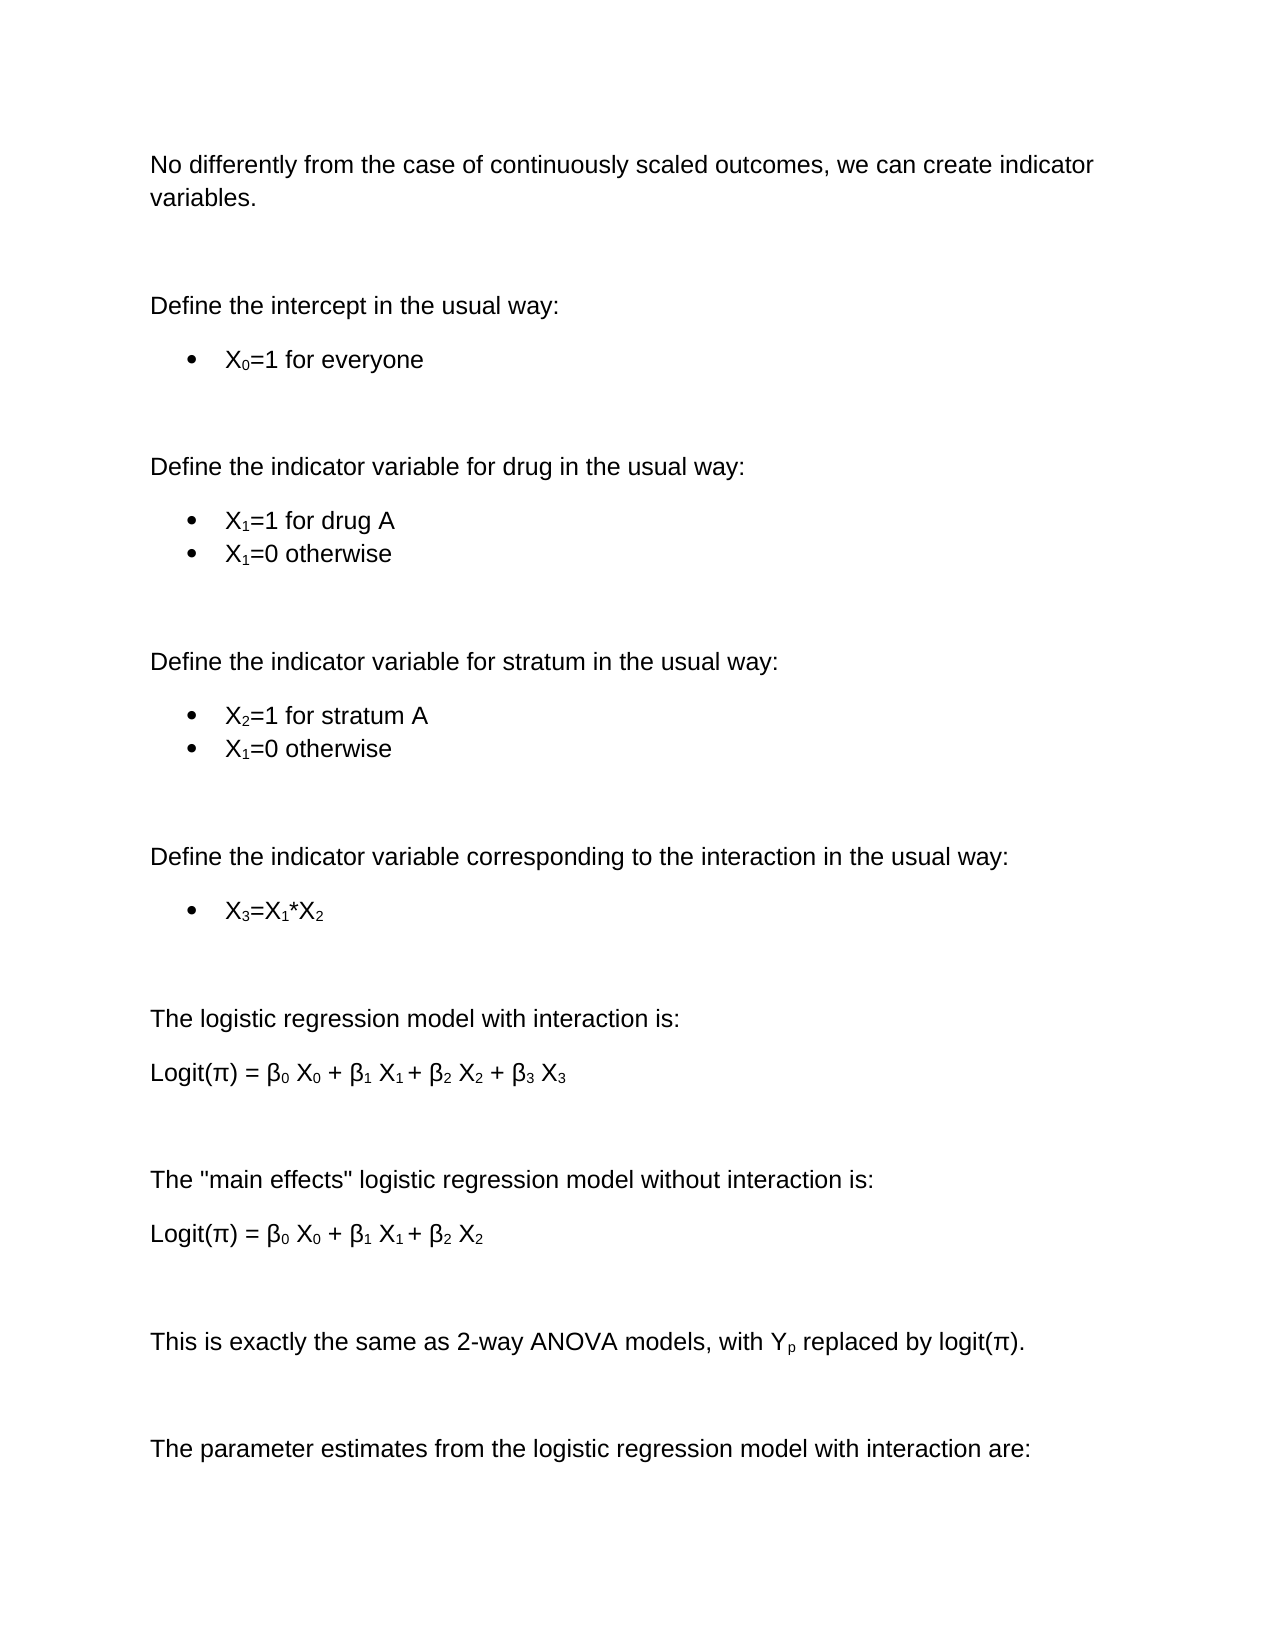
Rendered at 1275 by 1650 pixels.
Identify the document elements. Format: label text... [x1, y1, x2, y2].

list X1=0 otherwise [187, 734, 1125, 763]
text This is exactly the same as 2-way ANOVA models, with Yp replaced by logit(π). [150, 1327, 1125, 1356]
list X3=X1*X2 [187, 896, 1125, 925]
text The "main effects" logistic regression model without interaction is: [150, 1165, 1125, 1194]
list X1=1 for drug A [187, 506, 1125, 535]
text The parameter estimates from the logistic regression model with interaction are: [150, 1434, 1125, 1463]
text No differently from the case of continuously scaled outcomes, we can create indicator variables. [150, 150, 1125, 212]
list X2=1 for stratum A [187, 701, 1125, 730]
text Logit(π) = β0 X0 + β1 X1 + β2 X2 [150, 1219, 1125, 1248]
list X1=0 otherwise [187, 539, 1125, 568]
text The logistic regression model with interaction is: [150, 1004, 1125, 1032]
list X0=1 for everyone [187, 344, 1125, 373]
text Define the indicator variable corresponding to the interaction in the usual way: [150, 842, 1125, 871]
text Define the indicator variable for drug in the usual way: [150, 452, 1125, 481]
text Define the intercept in the usual way: [150, 291, 1125, 319]
text Logit(π) = β0 X0 + β1 X1 + β2 X2 + β3 X3 [150, 1057, 1125, 1086]
text Define the indicator variable for stratum in the usual way: [150, 647, 1125, 676]
